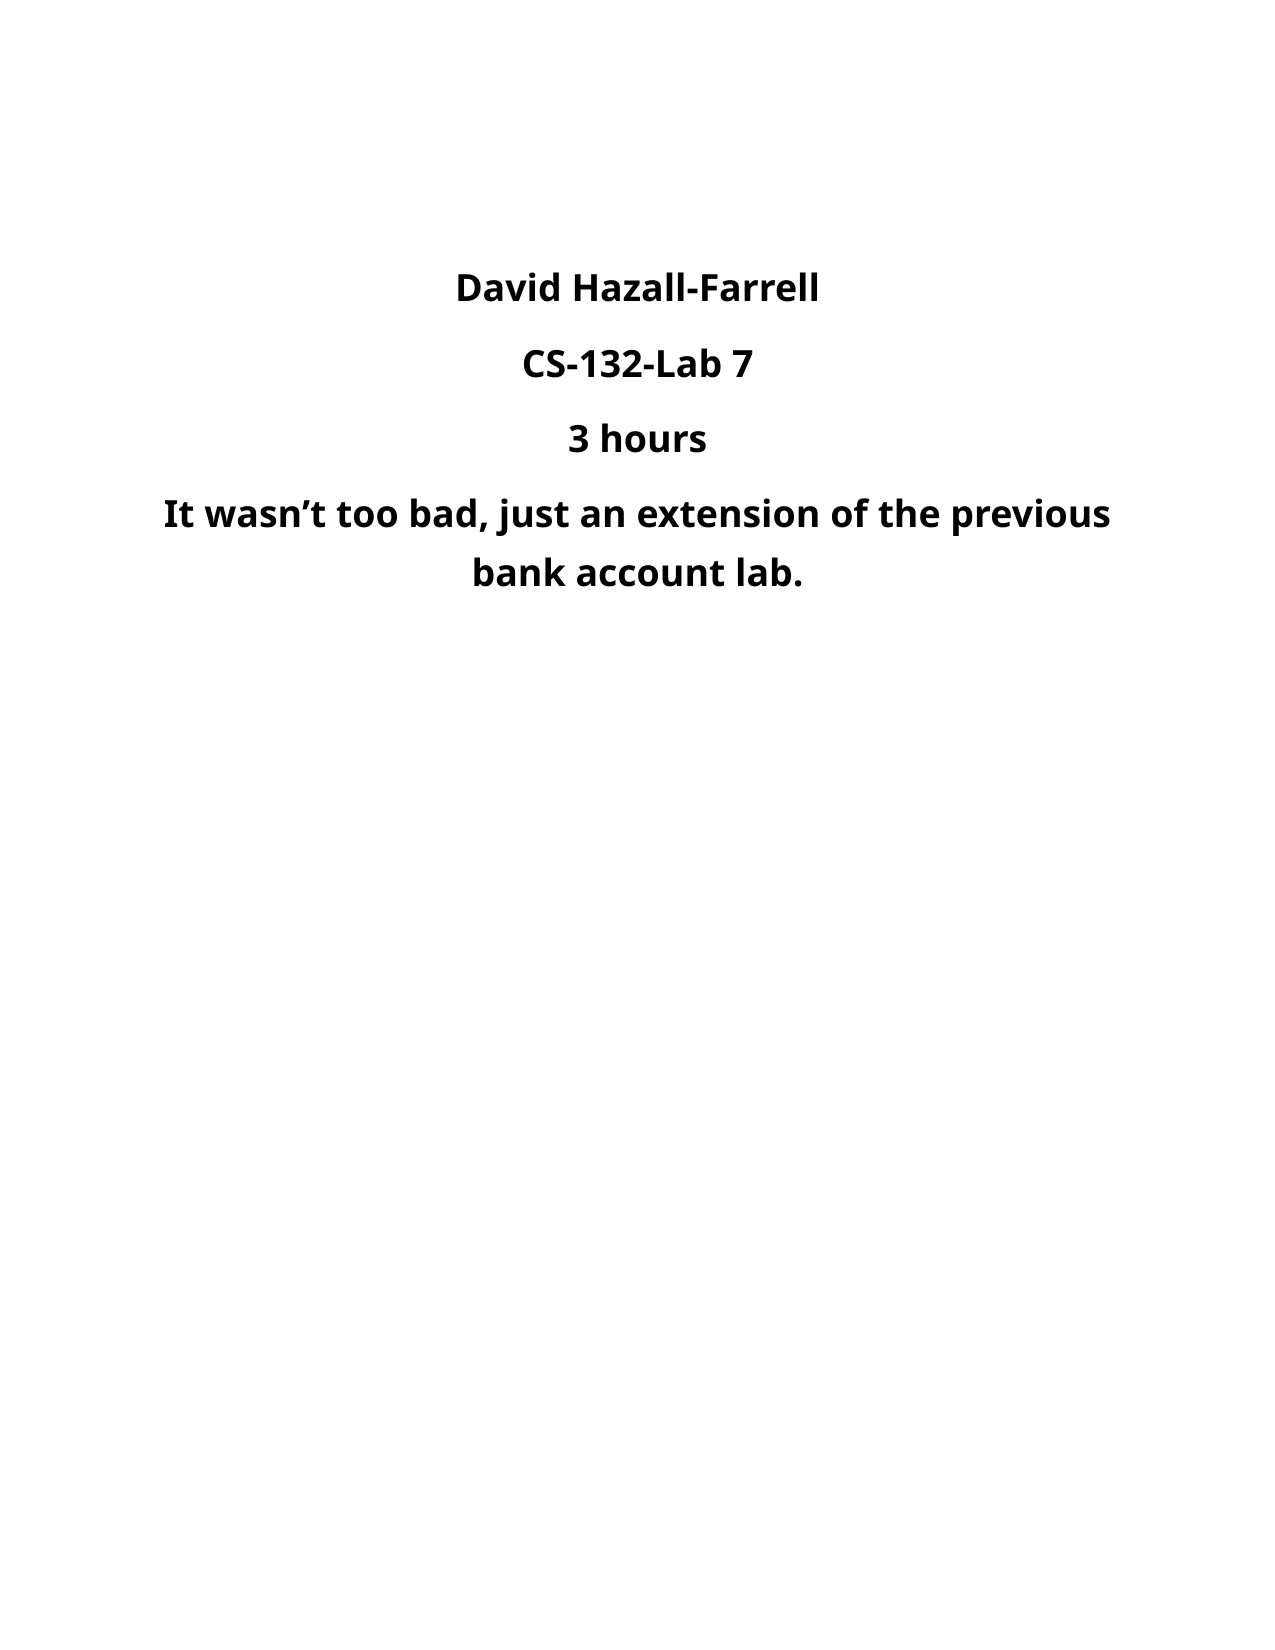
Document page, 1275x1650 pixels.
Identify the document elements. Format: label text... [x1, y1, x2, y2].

text CS-132-Lab 7 [150, 337, 1125, 388]
text David Hazall-Farrell [150, 262, 1125, 313]
text It wasn’t too bad, just an extension of the previous bank account lab. [150, 488, 1125, 597]
text 3 hours [150, 412, 1125, 463]
